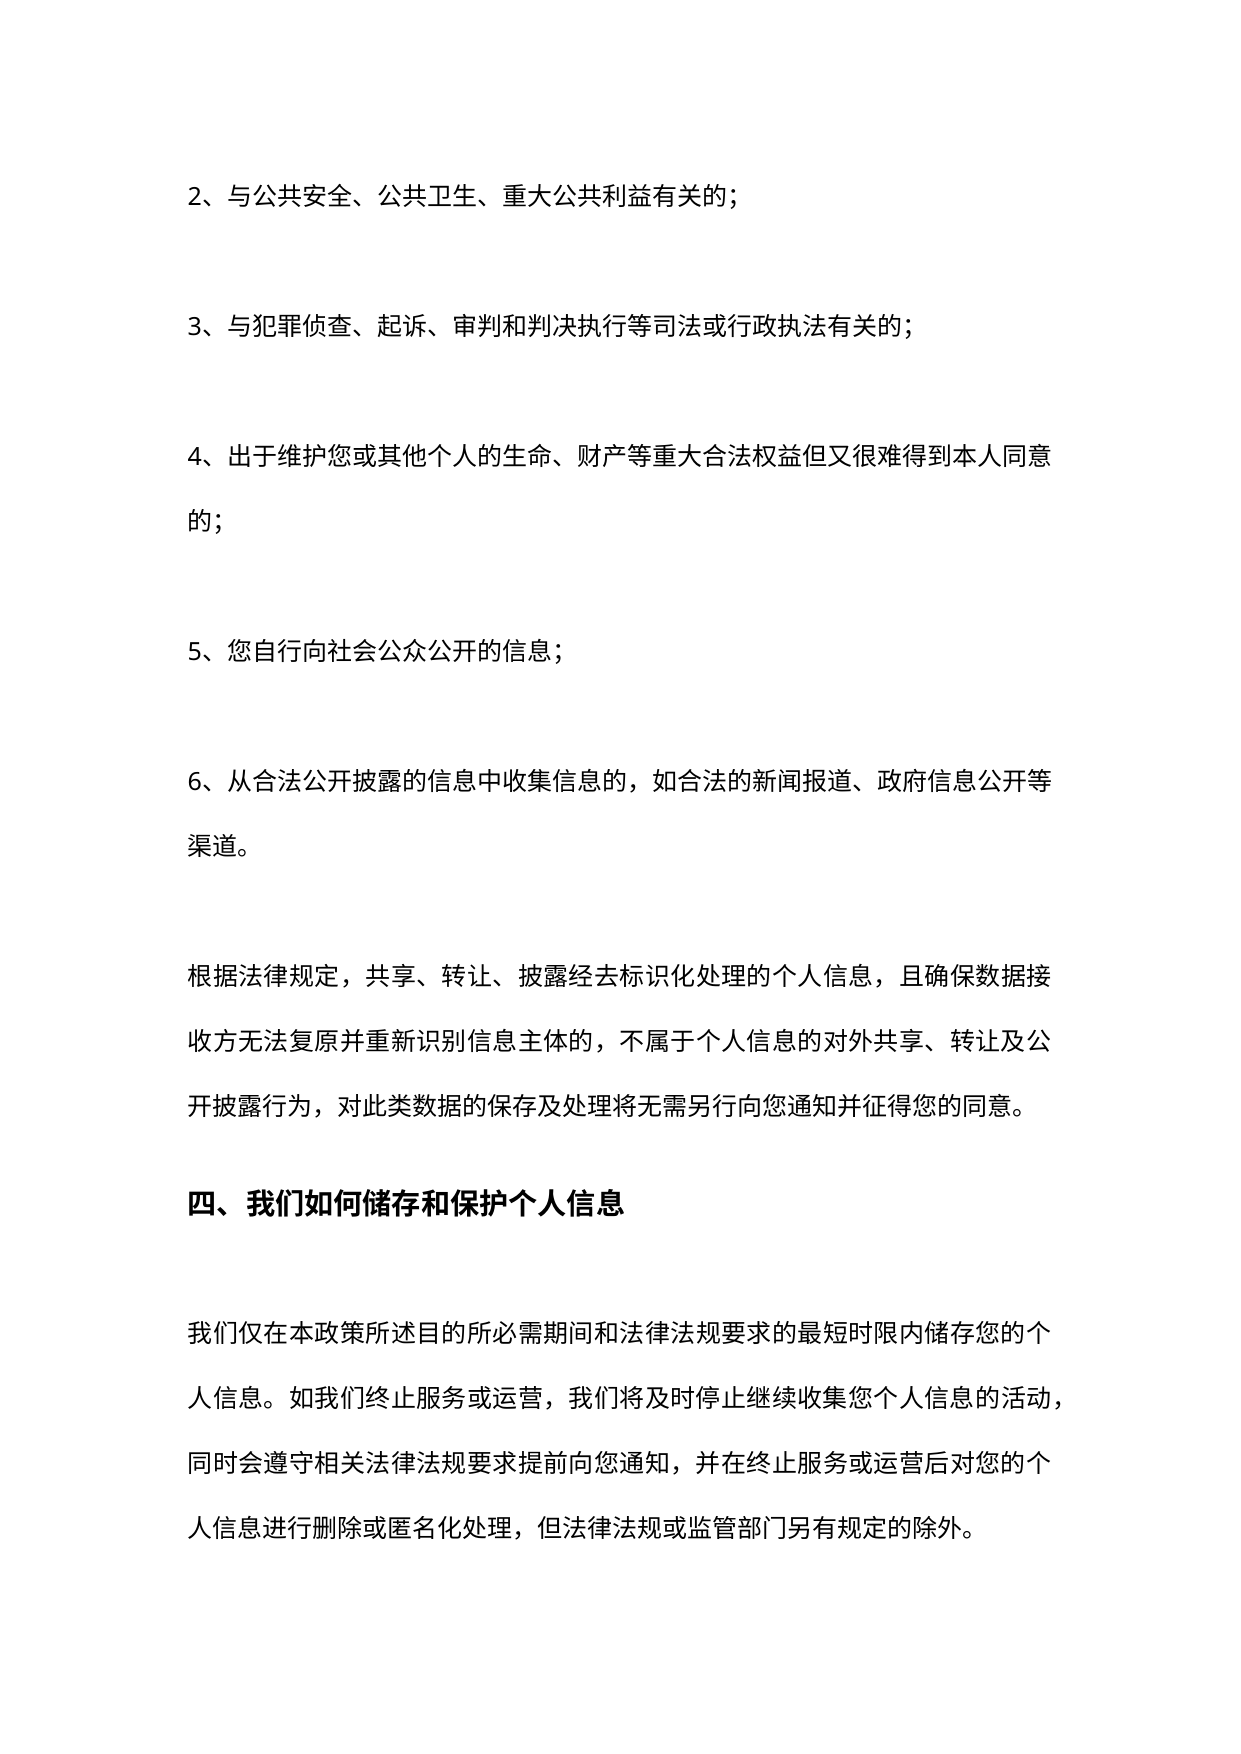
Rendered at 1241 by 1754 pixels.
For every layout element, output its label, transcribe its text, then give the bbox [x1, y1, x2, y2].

text 根据法律规定，共享、转让、披露经去标识化处理的个人信息，且确保数据接收方无法复原并重新识别信息主体的，不属于个人信息的对外共享、转让及公开披露行为，对此类数据的保存及处理将无需另行向您通知并征得您的同意。 [187, 942, 1053, 1137]
text 3、与犯罪侦查、起诉、审判和判决执行等司法或行政执法有关的； [187, 292, 1053, 357]
text 5、您自行向社会公众公开的信息； [187, 617, 1053, 682]
list 我们如何储存和保护个人信息 [187, 1169, 1053, 1234]
text 我们仅在本政策所述目的所必需期间和法律法规要求的最短时限内储存您的个人信息。如我们终止服务或运营，我们将及时停止继续收集您个人信息的活动，同时会遵守相关法律法规要求提前向您通知，并在终止服务或运营后对您的个人信息进行删除或匿名化处理，但法律法规或监管部门另有规定的除外。 [187, 1299, 1053, 1559]
text 6、从合法公开披露的信息中收集信息的，如合法的新闻报道、政府信息公开等渠道。 [187, 747, 1053, 877]
text 2、与公共安全、公共卫生、重大公共利益有关的； [187, 162, 1053, 227]
text 4、出于维护您或其他个人的生命、财产等重大合法权益但又很难得到本人同意的； [187, 422, 1053, 552]
